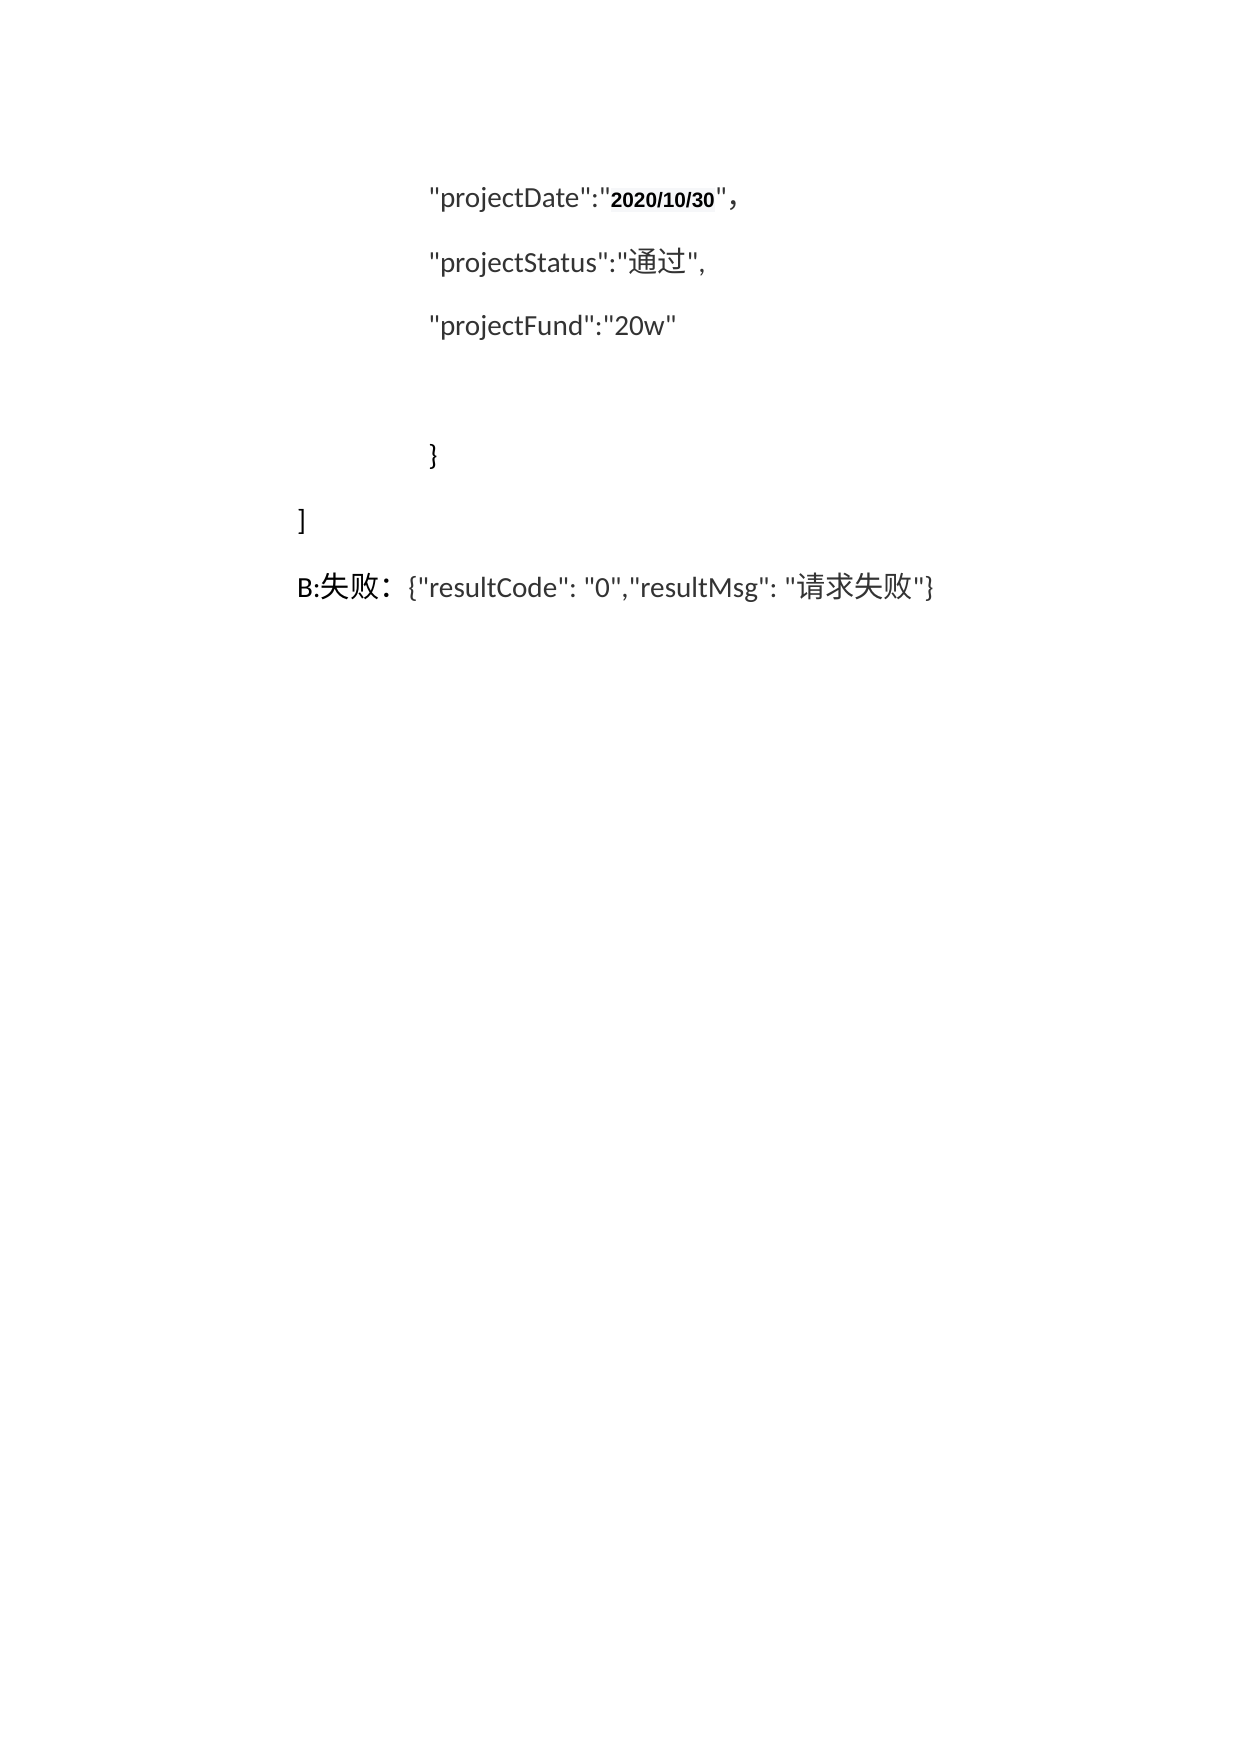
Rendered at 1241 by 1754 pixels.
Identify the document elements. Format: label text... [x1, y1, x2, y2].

text "projectDate":"2020/10/30"， [384, 162, 1053, 227]
text "projectStatus":"通过", [384, 227, 1053, 292]
text B:失败：{"resultCode": "0","resultMsg": "请求失败"} [253, 552, 1053, 617]
text "projectFund":"20w" [384, 292, 1053, 357]
text } [384, 422, 1053, 487]
text ] [253, 487, 1053, 552]
